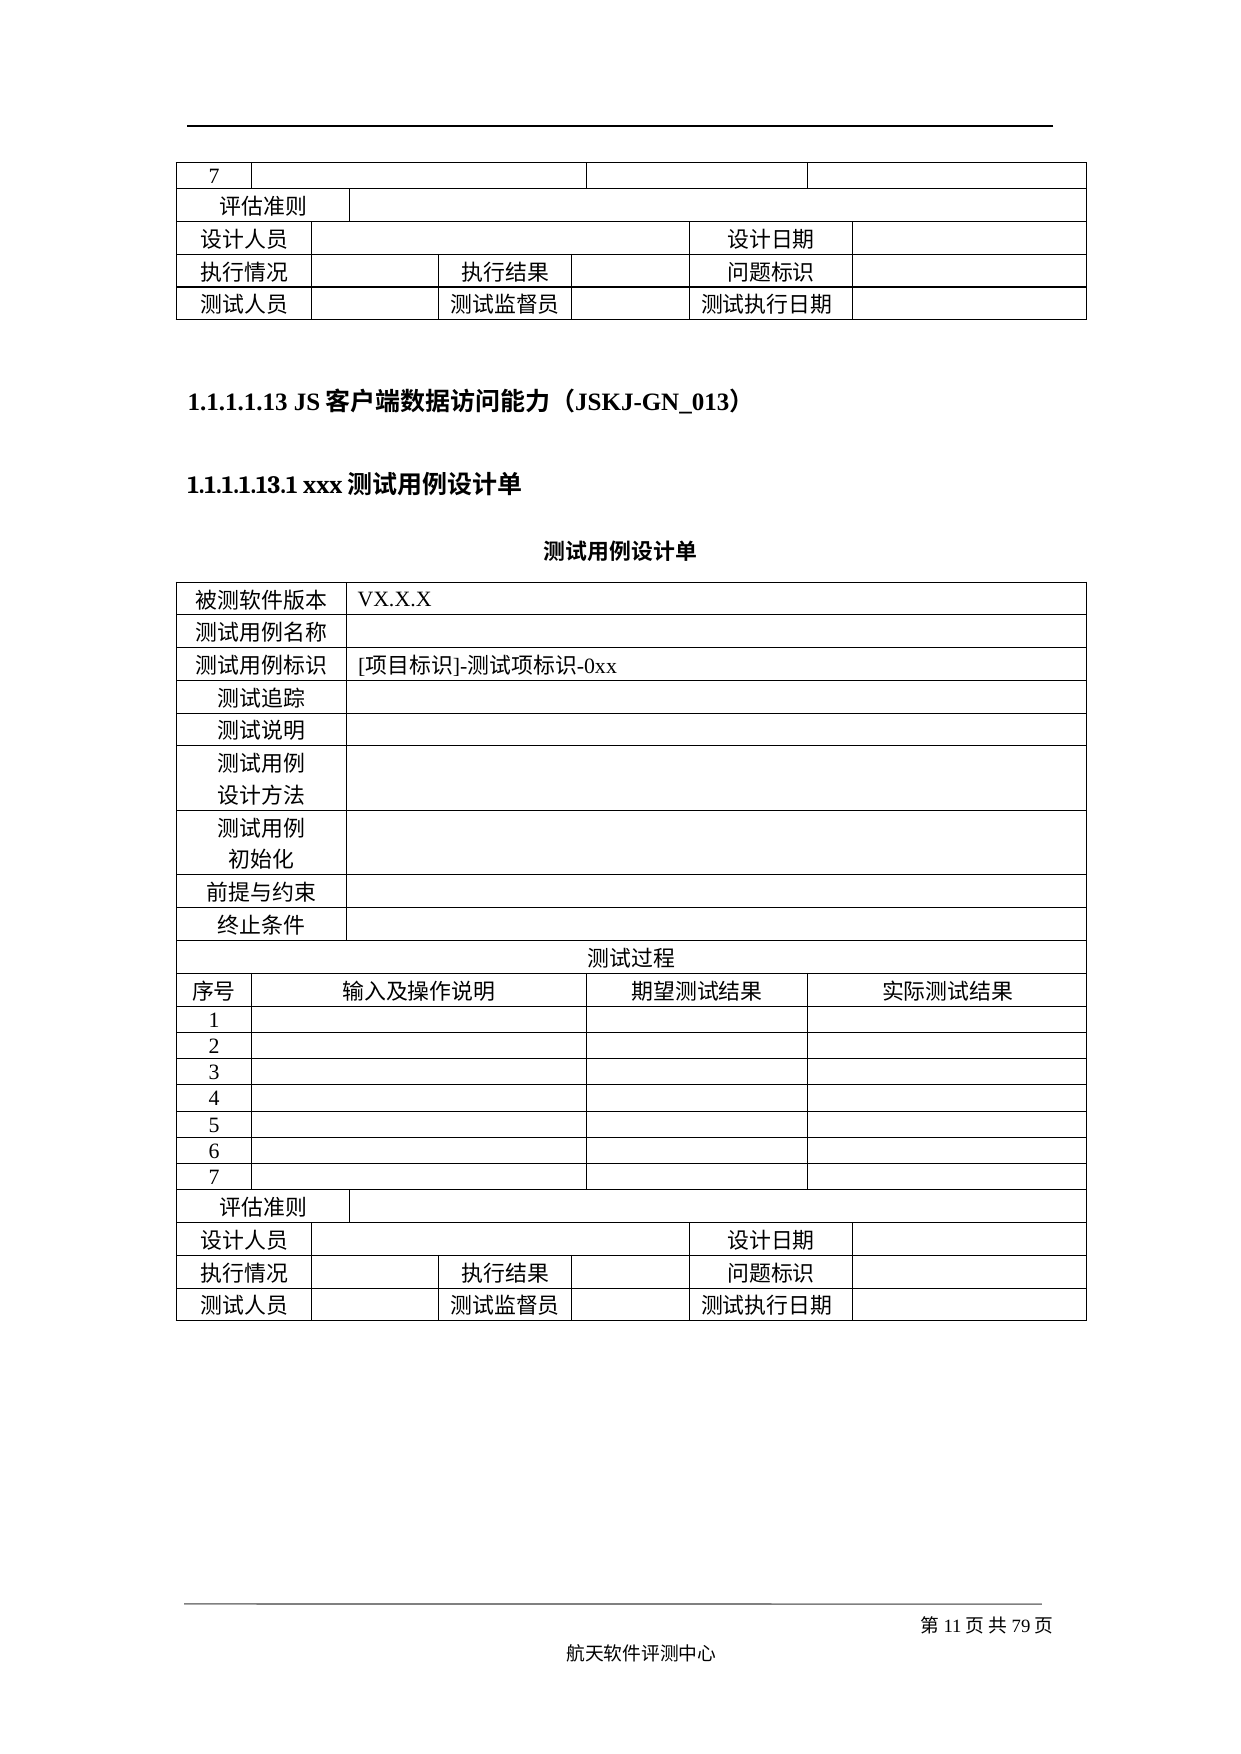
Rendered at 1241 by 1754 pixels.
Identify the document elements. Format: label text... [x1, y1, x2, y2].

table_cell 测试执行日期 [690, 1289, 852, 1320]
table_cell [252, 1138, 586, 1163]
table_cell [587, 1164, 807, 1189]
table_cell [587, 1059, 807, 1084]
table_cell 测试执行日期 [690, 288, 852, 319]
table_cell [347, 811, 1086, 874]
table_cell [853, 255, 1086, 286]
table_cell 3 [177, 1059, 251, 1084]
table_cell [808, 1164, 1086, 1189]
table_cell 序号 [177, 974, 251, 1006]
table_cell [350, 1190, 1086, 1222]
table_cell 设计人员 [177, 222, 311, 254]
table_cell 测试监督员 [439, 288, 571, 319]
table_cell [347, 615, 1086, 647]
table_cell 4 [177, 1085, 251, 1111]
table_cell [252, 163, 586, 188]
table_cell 输入及操作说明 [252, 974, 586, 1006]
table_cell [572, 1289, 689, 1320]
table_cell [252, 1164, 586, 1189]
table_cell 期望测试结果 [587, 974, 807, 1006]
table_cell [587, 1033, 807, 1058]
table_cell [808, 1033, 1086, 1058]
table_cell 设计人员 [177, 1223, 311, 1255]
text 测试用例设计单 [187, 533, 1053, 566]
table_cell [312, 255, 438, 286]
table_cell 测试人员 [177, 1289, 311, 1320]
table_cell [853, 222, 1086, 254]
table_cell [312, 1223, 689, 1255]
table_cell 执行情况 [177, 1256, 311, 1287]
table_cell 测试人员 [177, 288, 311, 319]
table_cell [347, 714, 1086, 745]
table_cell 测试用例 初始化 [177, 811, 346, 874]
table_cell 执行结果 [439, 1256, 571, 1287]
table_cell [312, 222, 689, 254]
table_cell 前提与约束 [177, 875, 346, 907]
table_cell [347, 746, 1086, 809]
subtitle JS客户端数据访问能力（JSKJ-GN_013） [187, 367, 1053, 432]
table_header VX.X.X [347, 583, 1086, 614]
table_cell [587, 163, 807, 188]
table_cell 设计日期 [690, 222, 852, 254]
table_cell [808, 1007, 1086, 1032]
table_cell 5 [177, 1112, 251, 1137]
table_cell 测试追踪 [177, 681, 346, 712]
table_cell 7 [177, 163, 251, 188]
table_cell [587, 1007, 807, 1032]
table_cell [252, 1033, 586, 1058]
table_cell [252, 1085, 586, 1111]
table_cell [项目标识]-测试项标识-0xx [347, 648, 1086, 680]
table_cell 设计日期 [690, 1223, 852, 1255]
table_cell [808, 163, 1086, 188]
table_cell [252, 1007, 586, 1032]
table_cell [252, 1112, 586, 1137]
table_cell [853, 1256, 1086, 1287]
table_cell 评估准则 [177, 189, 349, 221]
table_cell 实际测试结果 [808, 974, 1086, 1006]
table_cell [853, 1223, 1086, 1255]
table_cell 2 [177, 1033, 251, 1058]
table_cell [350, 189, 1086, 221]
table_cell [587, 1138, 807, 1163]
table_cell [572, 288, 689, 319]
table_cell 6 [177, 1138, 251, 1163]
table_cell [587, 1112, 807, 1137]
table_cell 测试说明 [177, 714, 346, 745]
table_cell [252, 1059, 586, 1084]
table_cell [572, 255, 689, 286]
table_cell 测试用例 设计方法 [177, 746, 346, 809]
table_cell [312, 1256, 438, 1287]
table_cell [808, 1138, 1086, 1163]
table_cell [808, 1085, 1086, 1111]
table_cell [808, 1112, 1086, 1137]
table_cell 问题标识 [690, 1256, 852, 1287]
table_cell [853, 288, 1086, 319]
table_cell 7 [177, 1164, 251, 1189]
table_cell [347, 681, 1086, 712]
table_cell 评估准则 [177, 1190, 349, 1222]
table_cell 执行结果 [439, 255, 571, 286]
table_cell 执行情况 [177, 255, 311, 286]
subtitle xxx测试用例设计单 [187, 450, 1053, 515]
table_cell [808, 1059, 1086, 1084]
table_cell [587, 1085, 807, 1111]
table_cell [853, 1289, 1086, 1320]
table_cell [347, 875, 1086, 907]
table_header 被测软件版本 [177, 583, 346, 614]
table_cell 测试用例标识 [177, 648, 346, 680]
table_cell 1 [177, 1007, 251, 1032]
table_cell 测试监督员 [439, 1289, 571, 1320]
table_cell 终止条件 [177, 908, 346, 940]
table_cell 测试用例名称 [177, 615, 346, 647]
table_cell [312, 1289, 438, 1320]
table_cell 测试过程 [177, 941, 1086, 973]
table_cell [312, 288, 438, 319]
table_cell [347, 908, 1086, 940]
table_cell 问题标识 [690, 255, 852, 286]
table_cell [572, 1256, 689, 1287]
